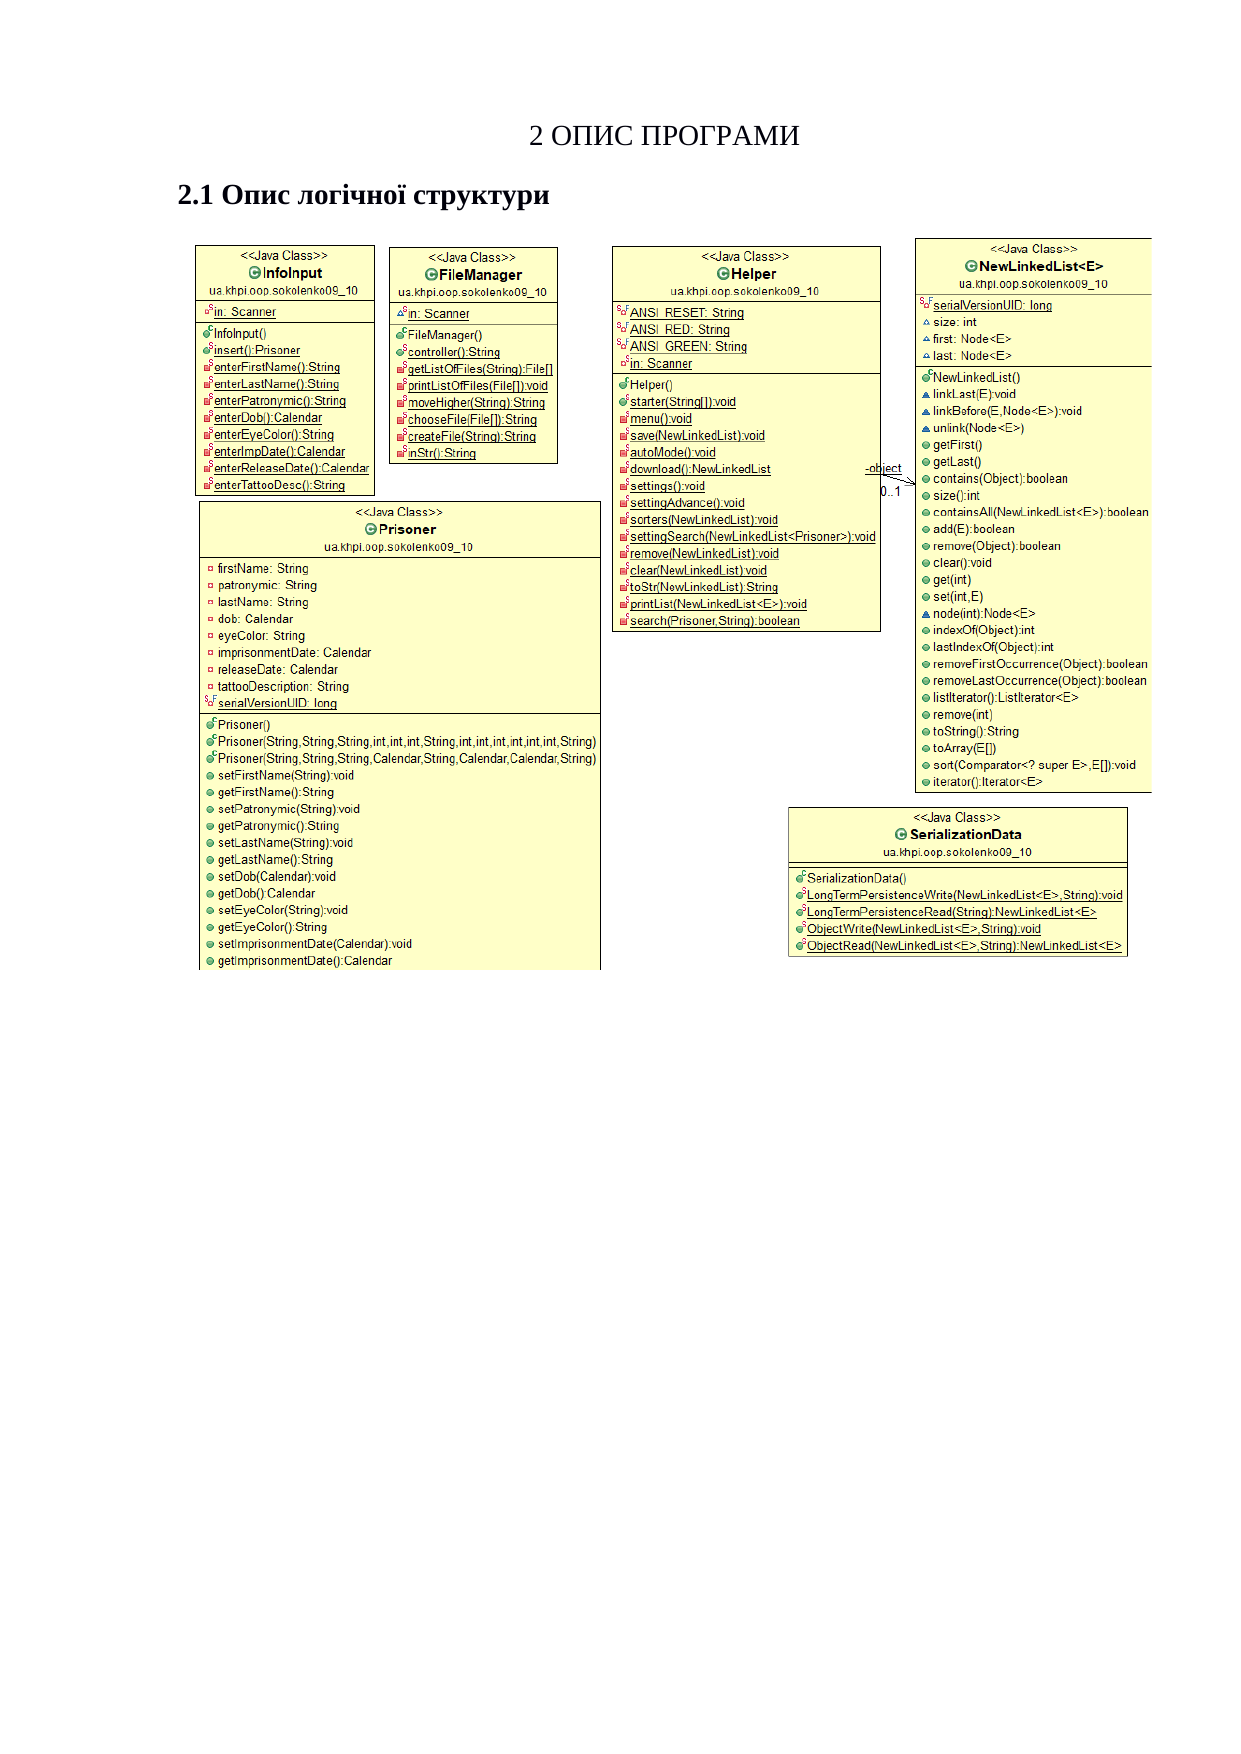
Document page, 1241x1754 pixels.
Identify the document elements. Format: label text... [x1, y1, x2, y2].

text 2 ОПИС ПРОГРАМИ [177, 118, 1152, 152]
picture [177, 236, 1152, 971]
text 2.1 Опис логічної структури [177, 177, 1152, 211]
